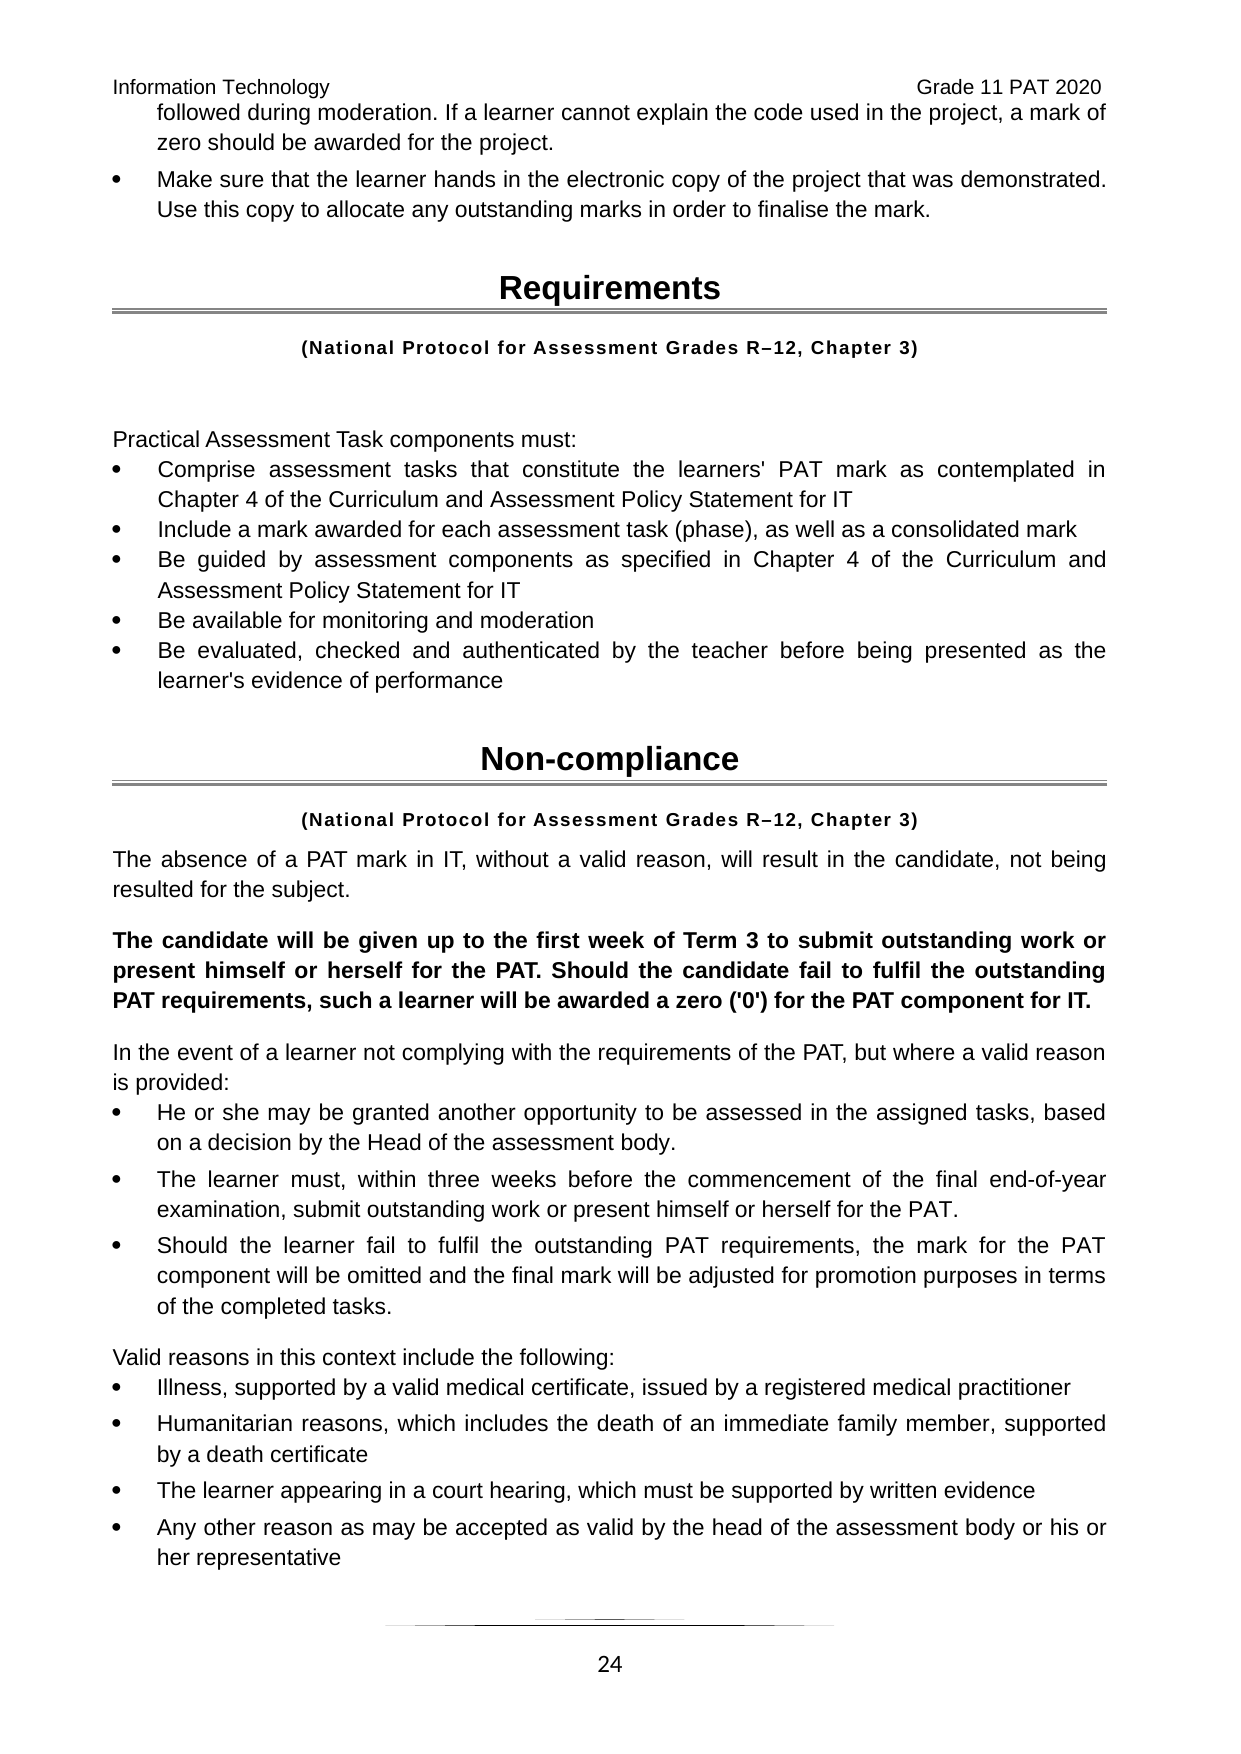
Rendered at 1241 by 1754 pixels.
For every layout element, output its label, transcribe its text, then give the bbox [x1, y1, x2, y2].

list He or she may be granted another opportunity to be assessed in the assigned tasks, based on a decision by the Head of the assessment body. [112, 1099, 1107, 1156]
list The learner appearing in a court hearing, which must be supported by written evidence [112, 1477, 1107, 1503]
list Should the learner fail to fulfil the outstanding PAT requirements, the mark for the PAT component will be omitted and the final mark will be adjusted for promotion purposes in terms of the completed tasks. [112, 1232, 1107, 1319]
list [112, 99, 1107, 156]
list Humanitarian reasons, which includes the death of an immediate family member, supported by a death certificate [112, 1410, 1107, 1467]
text (National Protocol for Assessment Grades R–12, Chapter 3) [112, 808, 1107, 830]
text In the event of a learner not complying with the requirements of the PAT, but where a valid reason is provided: [112, 1038, 1107, 1095]
list Any other reason as may be accepted as valid by the head of the assessment body or his or her representative [112, 1513, 1107, 1570]
list Be available for monitoring and moderation [112, 607, 1107, 633]
text Practical Assessment Task components must: [112, 426, 1107, 452]
list Include a mark awarded for each assessment task (phase), as well as a consolidated mark [112, 516, 1107, 542]
list Make sure that the learner hands in the electronic copy of the project that was demonstrated. Use this copy to allocate any outstanding marks in order to finalise the mark. [112, 166, 1107, 222]
text (National Protocol for Assessment Grades R–12, Chapter 3) [112, 337, 1107, 359]
list The learner must, within three weeks before the commencement of the final end-of-year examination, submit outstanding work or present himself or herself for the PAT. [112, 1166, 1107, 1222]
list Illness, supported by a valid medical certificate, issued by a registered medical practitioner [112, 1374, 1107, 1400]
list Comprise assessment tasks that constitute the learners' PAT mark as contemplated in Chapter 4 of the Curriculum and Assessment Policy Statement for IT [112, 456, 1107, 512]
list Be evaluated, checked and authenticated by the teacher before being presented as the learner's evidence of performance [112, 637, 1107, 693]
subtitle Requirements [112, 268, 1107, 308]
text The absence of a PAT mark in IT, without a valid reason, will result in the candidate, not being resulted for the subject. [112, 846, 1107, 902]
list Be guided by assessment components as specified in Chapter 4 of the Curriculum and Assessment Policy Statement for IT [112, 546, 1107, 603]
subtitle Non-compliance [112, 739, 1107, 780]
text Valid reasons in this context include the following: [112, 1344, 1107, 1370]
text The candidate will be given up to the first week of Term 3 to submit outstanding work or present himself or herself for the PAT. Should the candidate fail to fulfil the outstanding PAT requirements, such a learner will be awarded a zero ('0') for the PAT component for IT. [112, 927, 1107, 1014]
